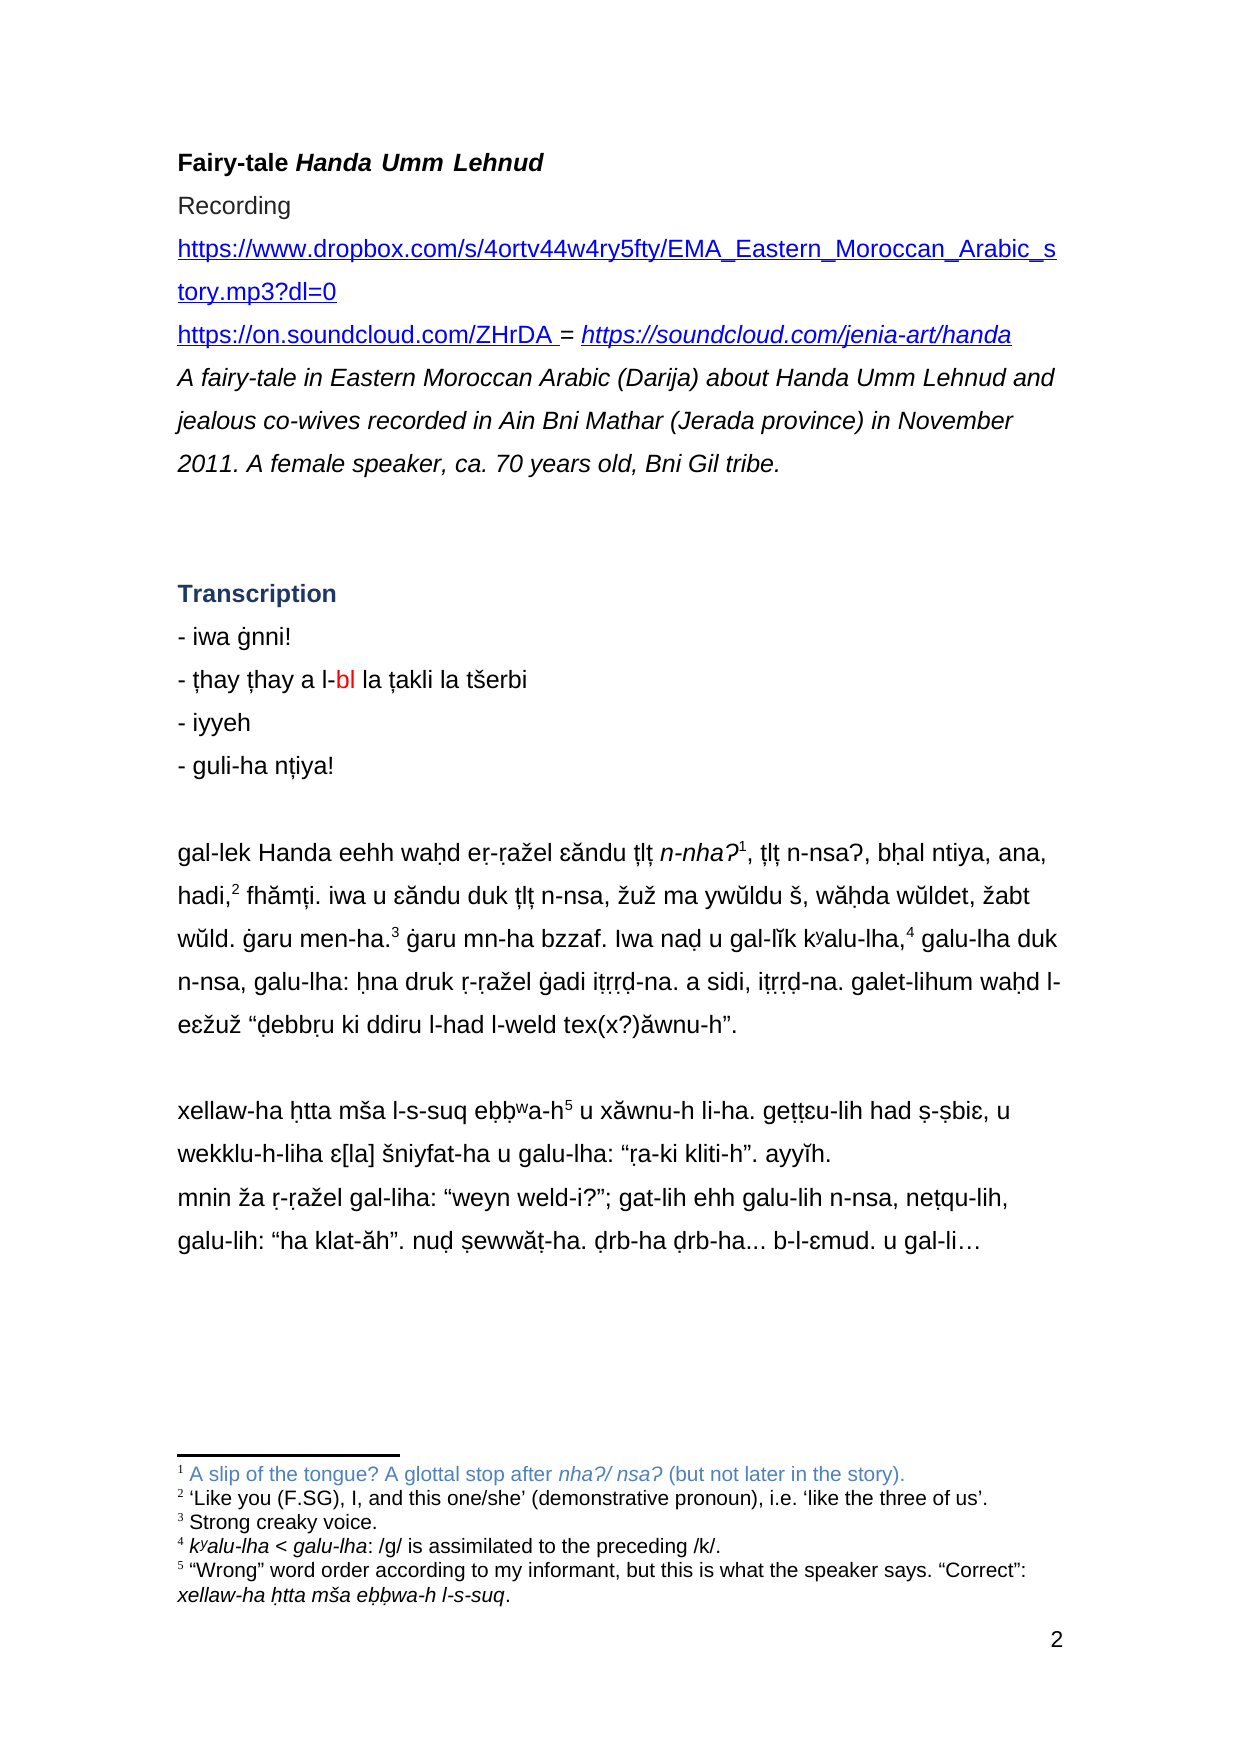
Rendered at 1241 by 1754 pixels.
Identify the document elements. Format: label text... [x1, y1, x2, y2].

text - guli-ha nțiya! [177, 751, 1063, 780]
text gal-lek Handa eehh waḥd eṛ-ṛažel ɛăndu țlț n-nhaɁ, țlț n-nsaɁ, bḥal ntiya, ana, hadi, fhămți. iwa u ɛăndu duk țlț n-nsa, žuž ma ywŭldu š, wăḥda wŭldet, žabt wŭld. ġaru men-ha. ġaru mn-ha bzzaf. Iwa naḍ u gal-lĭk kʸalu-lha, galu-lha duk n-nsa, galu-lha: ḥna druk ṛ-ṛažel ġadi iṭṛṛḍ-na. a sidi, iṭṛṛḍ-na. galet-lihum waḥd l-eɛžuž “ḍebbṛu ki ddiru l-had l-weld tex(x?)ăwnu-h”. [177, 838, 1063, 1039]
text - iwa ġnni! [177, 622, 1063, 651]
text https://on.soundcloud.com/ZHrDA = https://soundcloud.com/jenia-art/handa [177, 320, 1063, 349]
text - iyyeh [177, 708, 1063, 737]
text Fairy-tale Handa Umm Lehnud [177, 148, 1063, 176]
subtitle Transcription [177, 579, 1063, 608]
text mnin ža ṛ-ṛažel gal-liha: “weyn weld-i?”; gat-lih ehh galu-lih n-nsa, neṭqu-lih, galu-lih: “ha klat-ăh”. nuḍ ṣewwăṭ-ha. ḍrb-ha ḍrb-ha... b-l-ɛmud. u gal-li… [177, 1183, 1063, 1254]
text xellaw-ha ḥtta mša l-s-suq eḅḅʷa-h u xăwnu-h li-ha. geṭṭɛu-lih had ṣ-ṣbiɛ, u wekklu-h-liha ɛ[la] šniyfat-ha u galu-lha: “ṛa-ki kliti-h”. ayyĭh. [177, 1096, 1063, 1168]
text - țhay țhay a l-bl la țakli la tšerbi [177, 665, 1063, 694]
text Recording https://www.dropbox.com/s/4ortv44w4ry5fty/EMA_Eastern_Moroccan_Arabic_story.mp3?dl=0 [177, 191, 1063, 306]
text A fairy-tale in Eastern Moroccan Arabic (Darija) about Handa Umm Lehnud and jealous co-wives recorded in Ain Bni Mathar (Jerada province) in November 2011. A female speaker, ca. 70 years old, Bni Gil tribe. [177, 363, 1063, 478]
